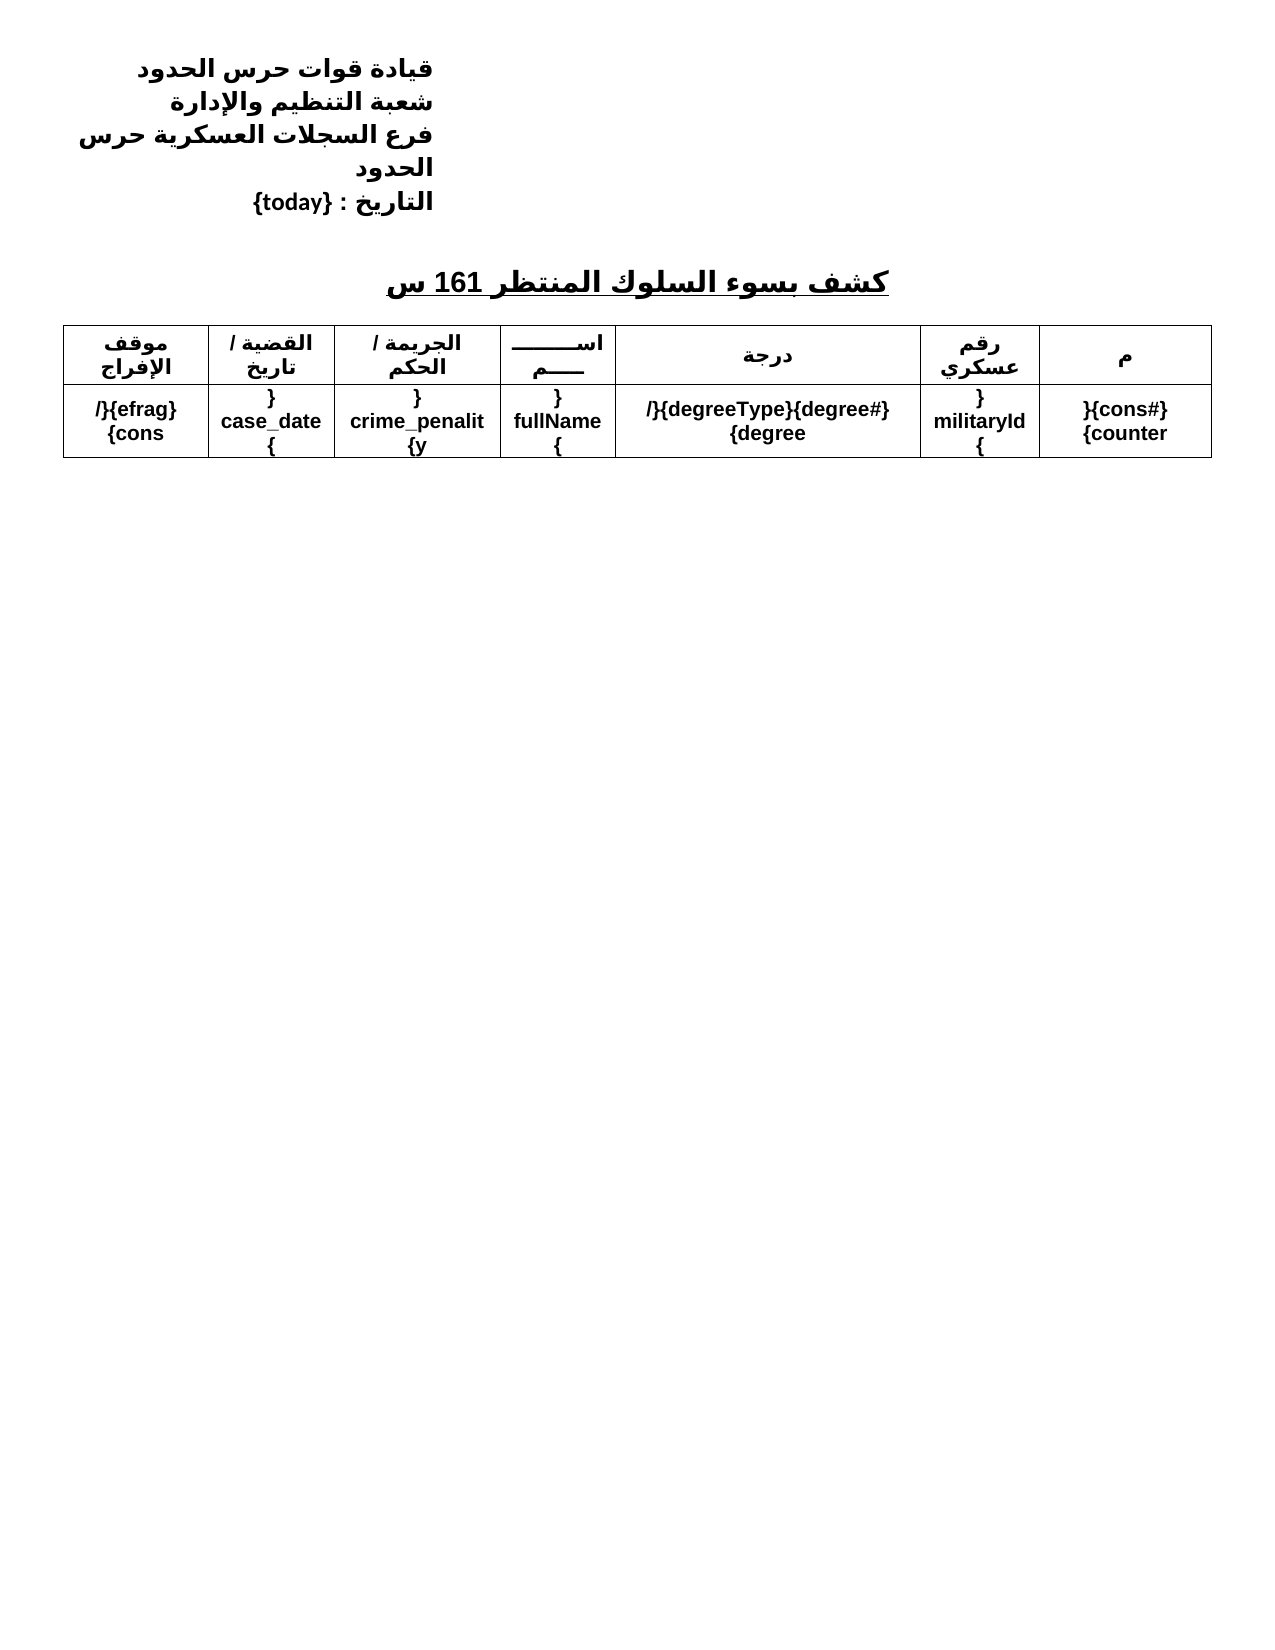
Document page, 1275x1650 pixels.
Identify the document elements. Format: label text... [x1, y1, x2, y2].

table_header موقف الإفراج [64, 326, 208, 384]
text كشف بسوء السلوك المنتظر 161 س [75, 266, 1200, 299]
table_header الجريمة / الحكم [335, 326, 500, 384]
table_header م [1040, 326, 1211, 384]
table_cell {fullName} [501, 385, 615, 457]
table_cell {crime_penality} [335, 385, 500, 457]
table_cell {#degree}{degreeType}{/degree} [616, 385, 920, 457]
table_cell {militaryId} [921, 385, 1039, 457]
table_cell {case_date} [209, 385, 334, 457]
table_cell {efrag}{/cons} [64, 385, 208, 457]
table_header رقم عسكري [921, 326, 1039, 384]
table_header اســــــــــــــم [501, 326, 615, 384]
table_header درجة [616, 326, 920, 384]
table_cell {#cons}{counter} [1040, 385, 1211, 457]
table_header القضية / تاريخ [209, 326, 334, 384]
